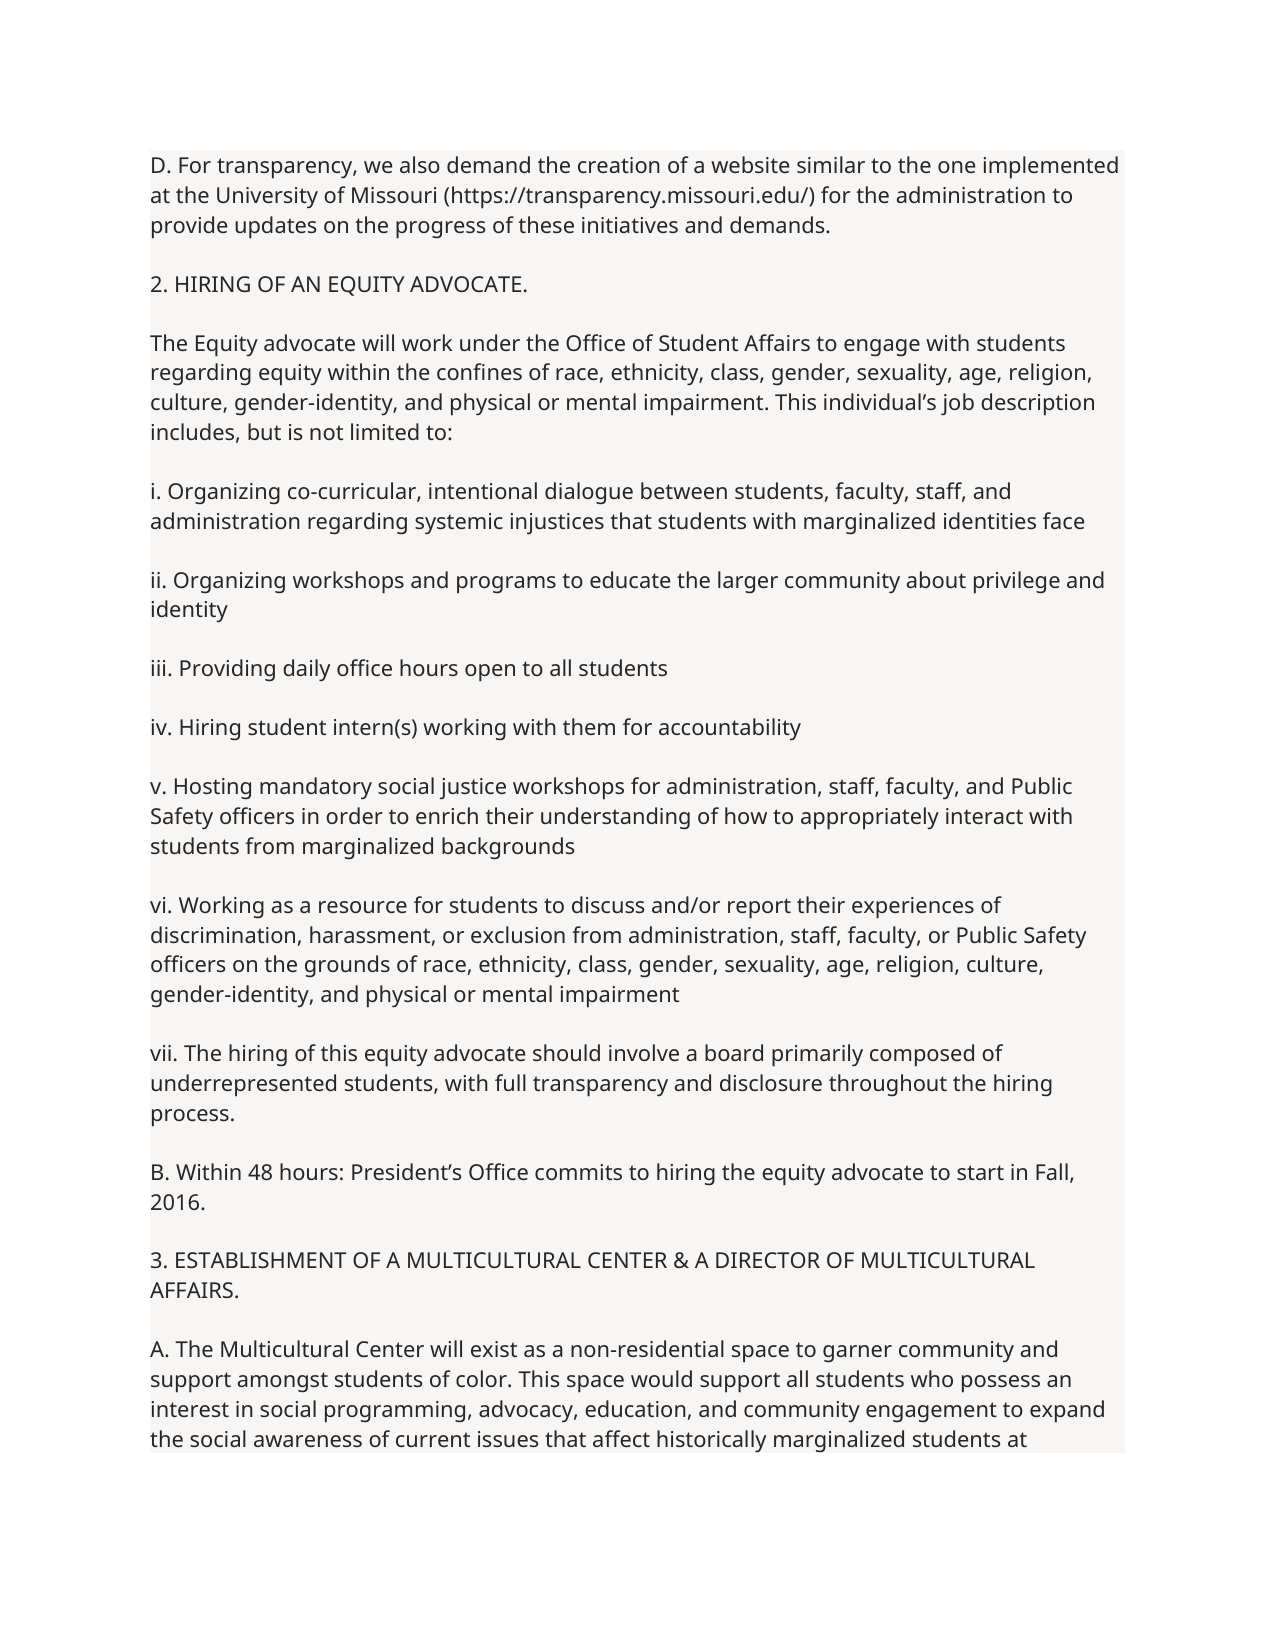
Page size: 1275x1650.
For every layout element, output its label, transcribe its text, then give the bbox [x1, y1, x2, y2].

text v. Hosting mandatory social justice workshops for administration, staff, faculty, and Public Safety officers in order to enrich their understanding of how to appropriately interact with students from marginalized backgrounds [150, 771, 1125, 861]
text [150, 1334, 1125, 1453]
text vi. Working as a resource for students to discuss and/or report their experiences of discrimination, harassment, or exclusion from administration, staff, faculty, or Public Safety officers on the grounds of race, ethnicity, class, gender, sexuality, age, religion, culture, gender-identity, and physical or mental impairment [150, 890, 1125, 1009]
text ii. Organizing workshops and programs to educate the larger community about privilege and identity [150, 564, 1125, 624]
text D. For transparency, we also demand the creation of a website similar to the one implemented at the University of Missouri (https://transparency.missouri.edu/) for the administration to provide updates on the progress of these initiatives and demands. [150, 150, 1125, 239]
text iii. Providing daily office hours open to all students [150, 653, 1125, 683]
text 3. ESTABLISHMENT OF A MULTICULTURAL CENTER & A DIRECTOR OF MULTICULTURAL AFFAIRS. [150, 1245, 1125, 1305]
text B. Within 48 hours: President’s Office commits to hiring the equity advocate to start in Fall, 2016. [150, 1157, 1125, 1216]
text vii. The hiring of this equity advocate should involve a board primarily composed of underrepresented students, with full transparency and disclosure throughout the hiring process. [150, 1038, 1125, 1127]
text The Equity advocate will work under the Office of Student Affairs to engage with students regarding equity within the confines of race, ethnicity, class, gender, sexuality, age, religion, culture, gender-identity, and physical or mental impairment. This individual’s job description includes, but is not limited to: [150, 327, 1125, 447]
text i. Organizing co-curricular, intentional dialogue between students, faculty, staff, and administration regarding systemic injustices that students with marginalized identities face [150, 476, 1125, 535]
text 2. HIRING OF AN EQUITY ADVOCATE. [150, 268, 1125, 298]
text iv. Hiring student intern(s) working with them for accountability [150, 712, 1125, 742]
